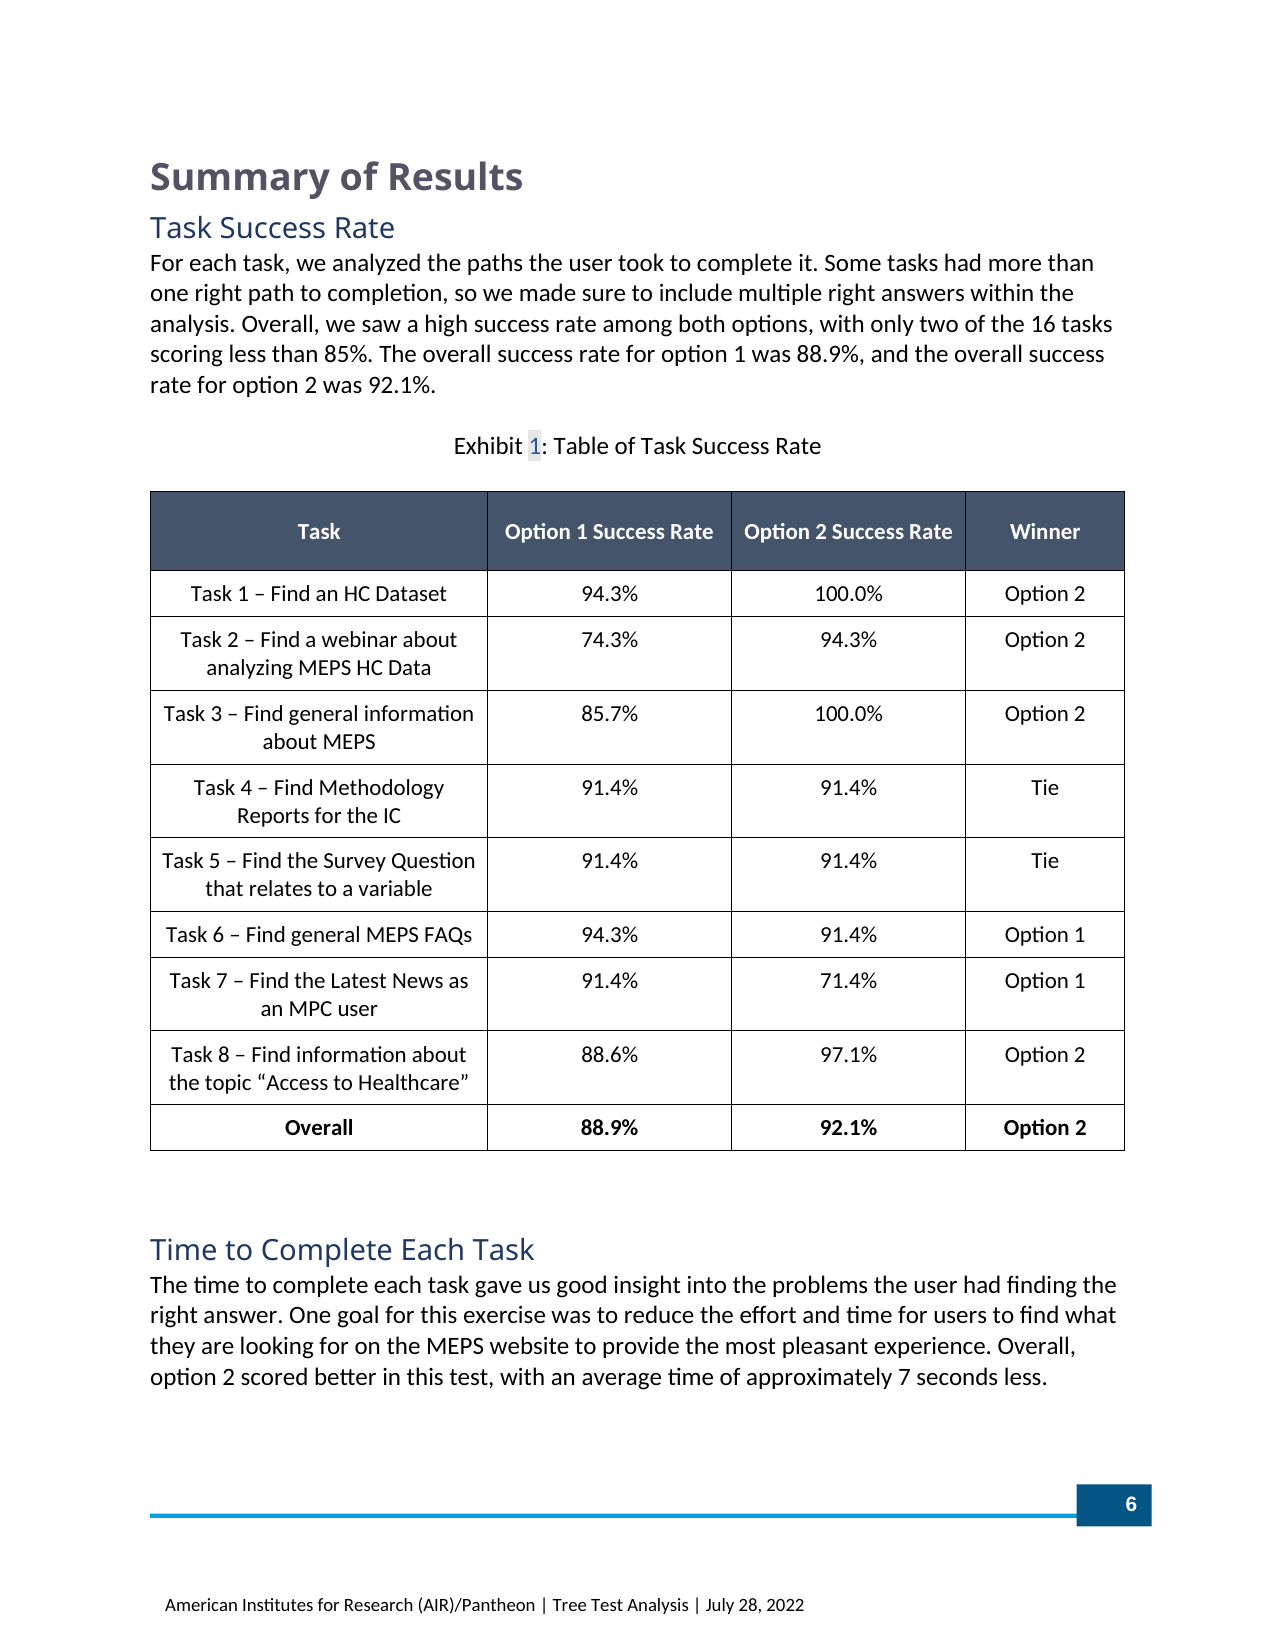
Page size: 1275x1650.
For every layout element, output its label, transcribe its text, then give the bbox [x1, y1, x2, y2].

table_cell 91.4% [732, 765, 965, 837]
table_cell Task 6 – Find general MEPS FAQs [151, 912, 487, 957]
table_cell Option 2 [966, 617, 1124, 690]
table_cell 91.4% [488, 765, 731, 837]
table_cell 91.4% [732, 838, 965, 911]
table_cell 74.3% [488, 617, 731, 690]
table_cell Task 1 – Find an HC Dataset [151, 571, 487, 616]
text Exhibit 1: Table of Task Success Rate [541, 430, 1125, 461]
subtitle Time to Complete Each Task [150, 1229, 1125, 1269]
table_cell 100.0% [732, 691, 965, 763]
subtitle Task Success Rate [150, 207, 1125, 247]
table_cell Option 2 [966, 1031, 1124, 1104]
table_cell 94.3% [488, 912, 731, 957]
text For each task, we analyzed the paths the user took to complete it. Some tasks had more than one right path to completion, so we made sure to include multiple right answers within the analysis. Overall, we saw a high success rate among both options, with only two of the 16 tasks scoring less than 85%. The overall success rate for option 1 was 88.9%, and the overall success rate for option 2 was 92.1%. [150, 247, 1125, 399]
table_cell 91.4% [732, 912, 965, 957]
table_cell 85.7% [488, 691, 731, 763]
table_cell 88.9% [488, 1105, 731, 1150]
table_cell Task 5 – Find the Survey Question that relates to a variable [151, 838, 487, 911]
subtitle Summary of Results [150, 150, 1125, 201]
table_cell 91.4% [488, 838, 731, 911]
table_cell Overall [151, 1105, 487, 1150]
table_cell 100.0% [732, 571, 965, 616]
table_cell 94.3% [732, 617, 965, 690]
table_cell Tie [966, 765, 1124, 837]
table_cell Option 2 [966, 691, 1124, 763]
table_header Winner [966, 492, 1124, 570]
text The time to complete each task gave us good insight into the problems the user had finding the right answer. One goal for this exercise was to reduce the effort and time for users to find what they are looking for on the MEPS website to provide the most pleasant experience. Overall, option 2 scored better in this test, with an average time of approximately 7 seconds less. [150, 1269, 1125, 1391]
table_cell Option 2 [966, 571, 1124, 616]
table_cell Option 2 [966, 1105, 1124, 1150]
table_cell Tie [966, 838, 1124, 911]
table_cell 71.4% [732, 958, 965, 1030]
table_cell Task 3 – Find general information about MEPS [151, 691, 487, 763]
table_header Task [151, 492, 487, 570]
table_cell 88.6% [488, 1031, 731, 1104]
table_cell 92.1% [732, 1105, 965, 1150]
table_cell 91.4% [488, 958, 731, 1030]
table_cell 97.1% [732, 1031, 965, 1104]
table_cell Task 7 – Find the Latest News as an MPC user [151, 958, 487, 1030]
table_header Option 2 Success Rate [732, 492, 965, 570]
table_header Option 1 Success Rate [488, 492, 731, 570]
table_cell Task 8 – Find information about the topic “Access to Healthcare” [151, 1031, 487, 1104]
table_cell Option 1 [966, 958, 1124, 1030]
table_cell Task 4 – Find Methodology Reports for the IC [151, 765, 487, 837]
text Exhibit 1: Table of Task Success Rate [150, 430, 528, 461]
table_cell 94.3% [488, 571, 731, 616]
table_cell Option 1 [966, 912, 1124, 957]
table_cell Task 2 – Find a webinar about analyzing MEPS HC Data [151, 617, 487, 690]
